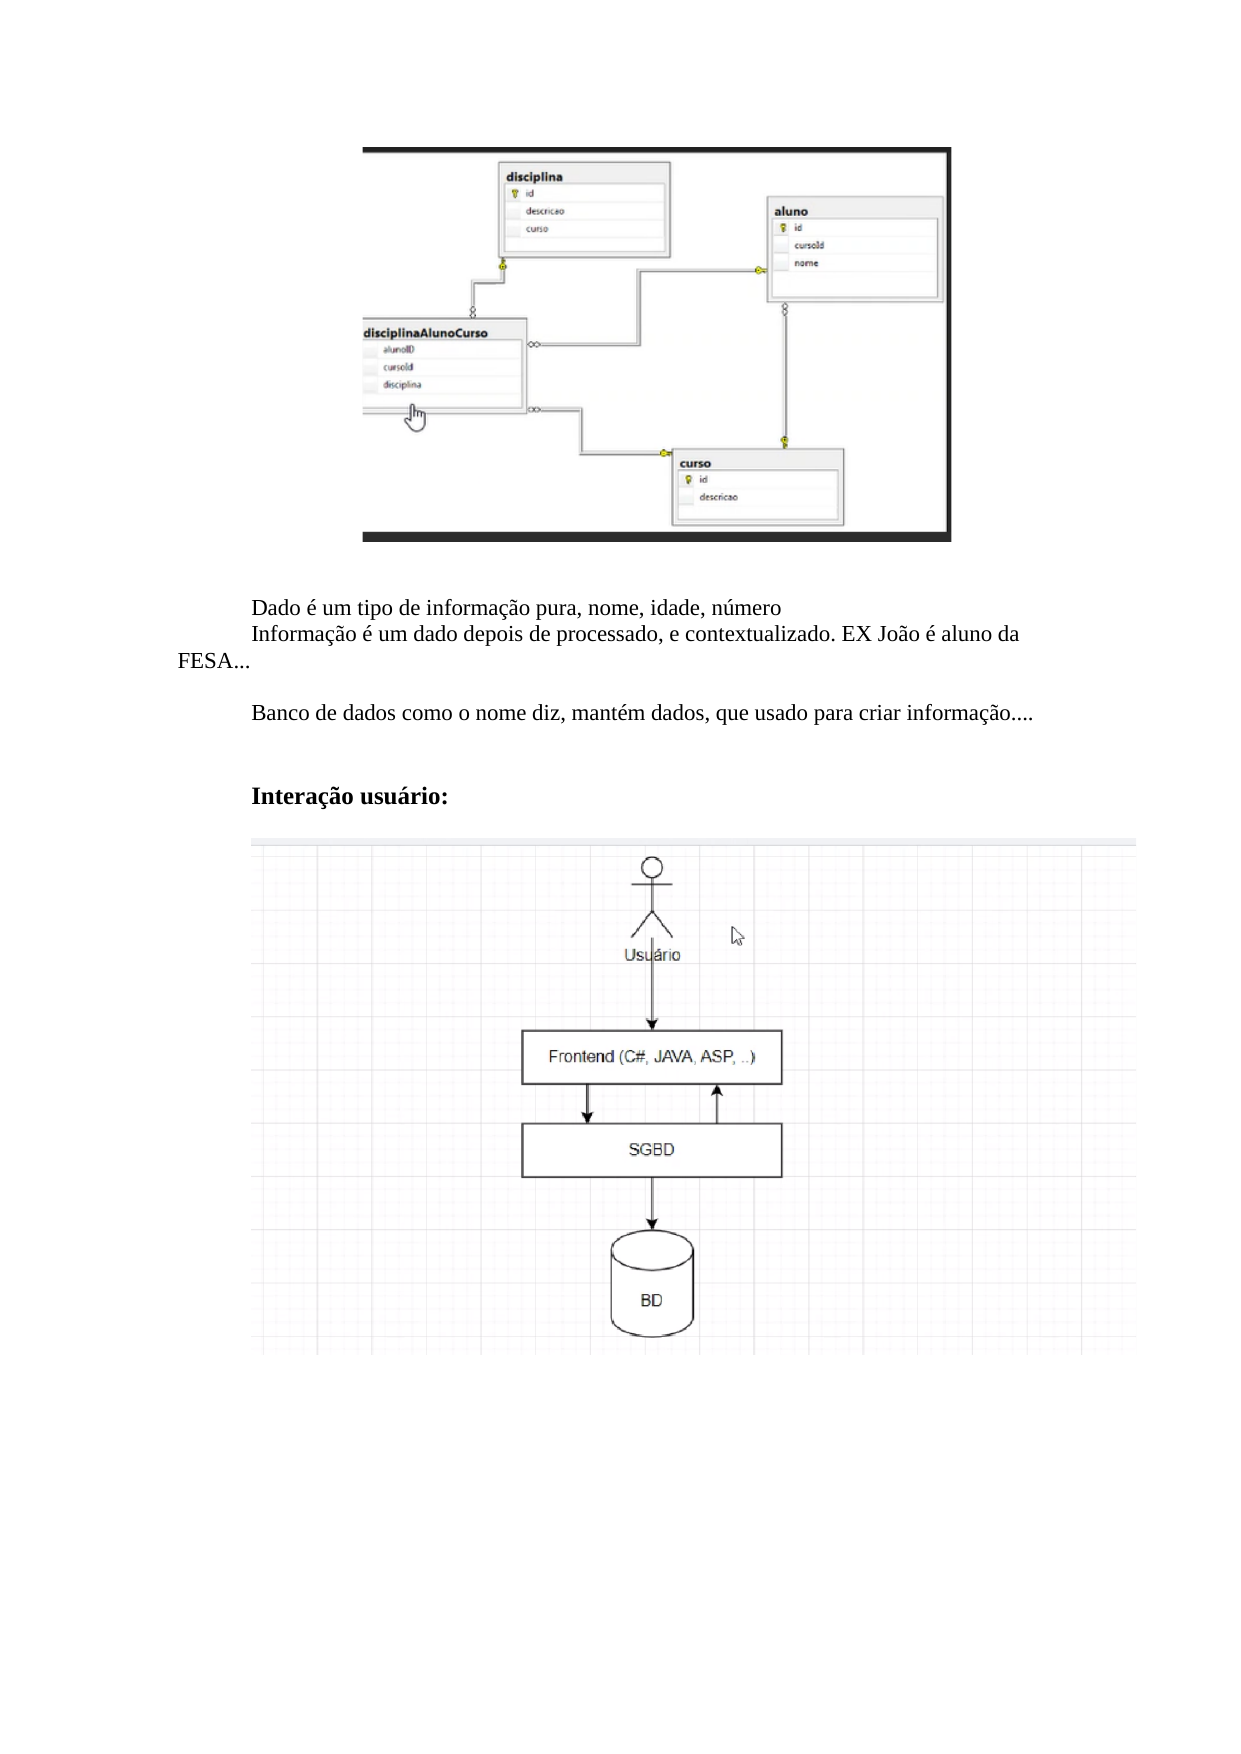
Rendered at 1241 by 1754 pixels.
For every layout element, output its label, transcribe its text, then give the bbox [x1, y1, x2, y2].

picture [251, 838, 1137, 1355]
text Interação usuário: [177, 781, 1063, 810]
text Dado é um tipo de informação pura, nome, idade, número [177, 594, 1063, 620]
picture [362, 147, 952, 542]
text Banco de dados como o nome diz, mantém dados, que usado para criar informação.... [177, 699, 1063, 726]
text Informação é um dado depois de processado, e contextualizado. EX João é aluno da FESA... [177, 620, 1063, 673]
